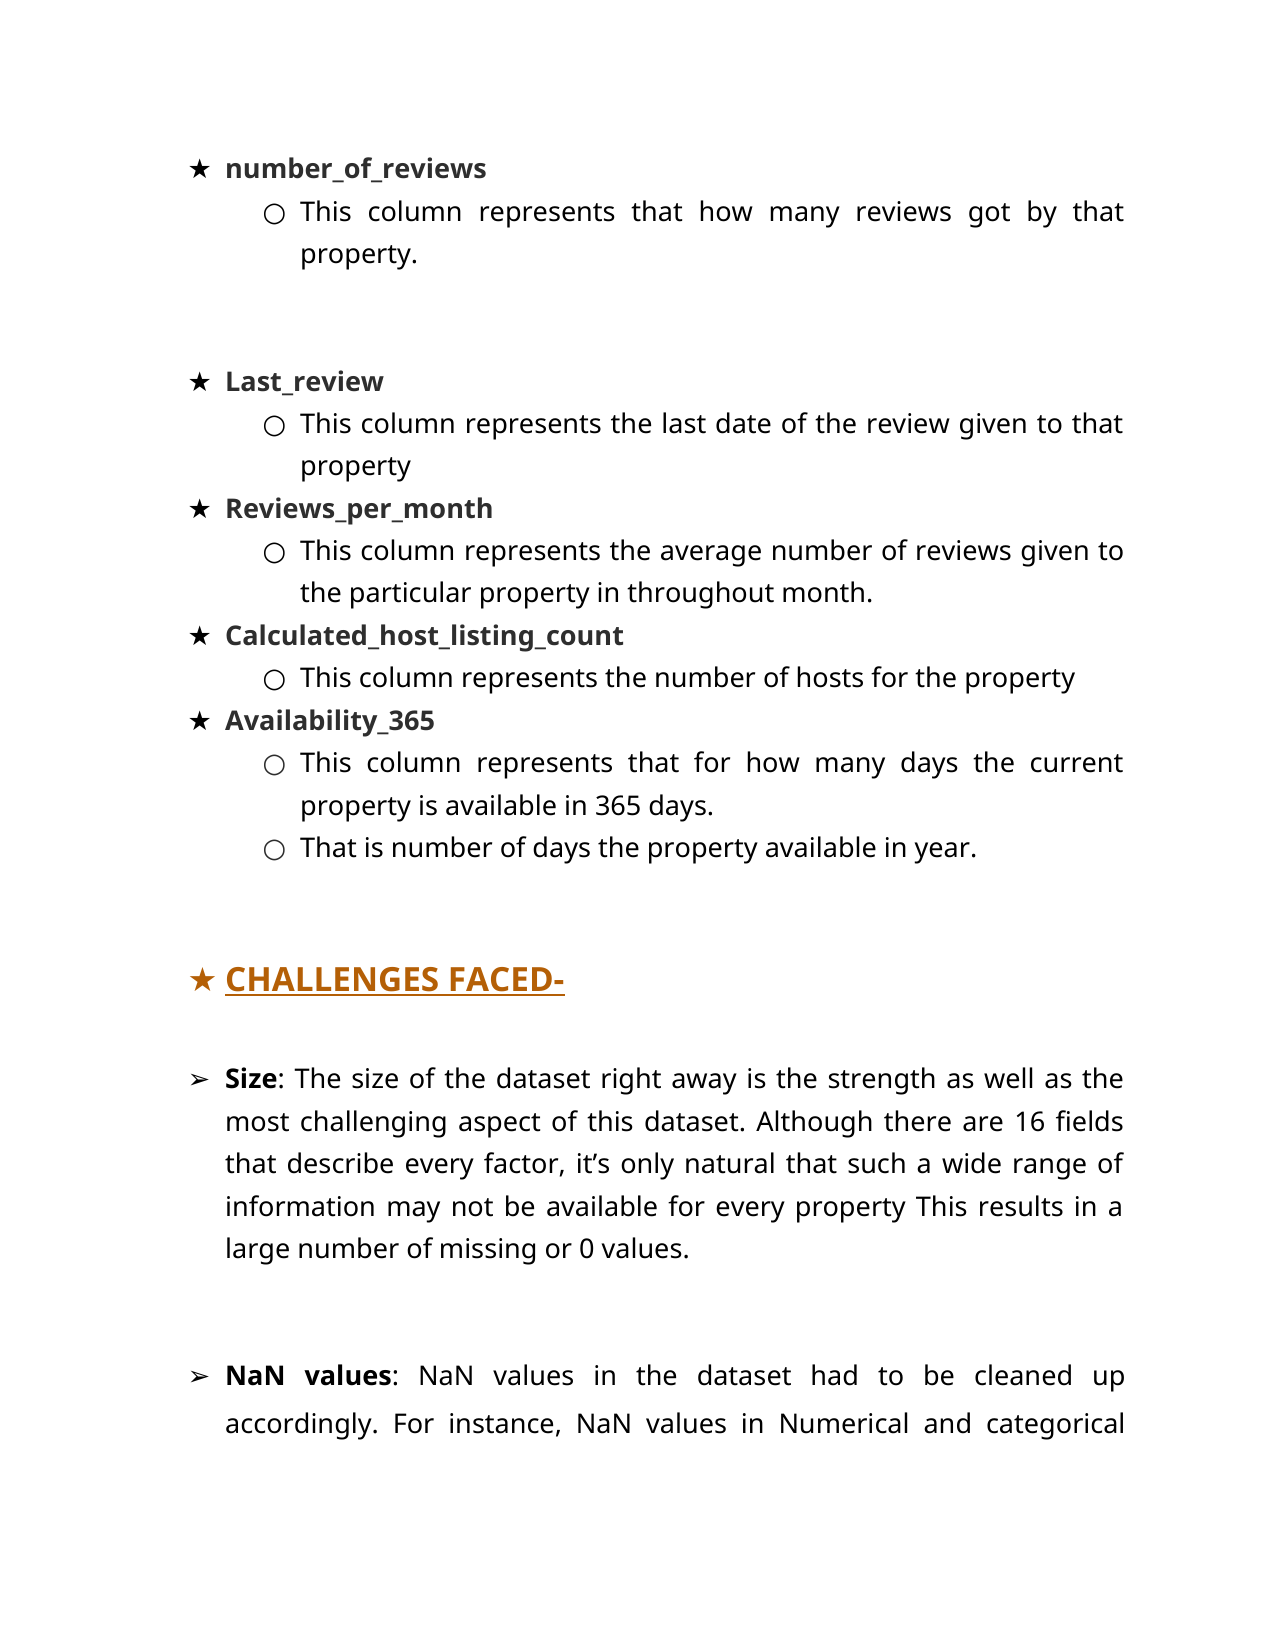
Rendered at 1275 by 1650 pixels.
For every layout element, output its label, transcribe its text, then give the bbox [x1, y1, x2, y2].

list Reviews_per_month [187, 489, 1125, 526]
list Calculated_host_listing_count [187, 616, 1125, 653]
list This column represents the average number of reviews given to the particular property in throughout month. [262, 532, 1125, 611]
list This column represents that how many reviews got by that property. [262, 192, 1125, 272]
list Availability_365 [187, 701, 1125, 738]
list This column represents the last date of the review given to that property [262, 404, 1125, 484]
list number_of_reviews [187, 150, 1125, 187]
list Size: The size of the dataset right away is the strength as well as the most challenging aspect of this dataset. Although there are 16 fields that describe every factor, it’s only natural that such a wide range of information may not be available for every property This results in a large number of missing or 0 values. [187, 1060, 1125, 1266]
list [187, 1357, 1127, 1441]
list CHALLENGES FACED- [187, 956, 1125, 1001]
list This column represents the number of hosts for the property [262, 659, 1125, 696]
list This column represents that for how many days the current property is available in 365 days. [262, 743, 1125, 823]
list That is number of days the property available in year. [262, 828, 1125, 865]
list Last_review [187, 362, 1125, 399]
